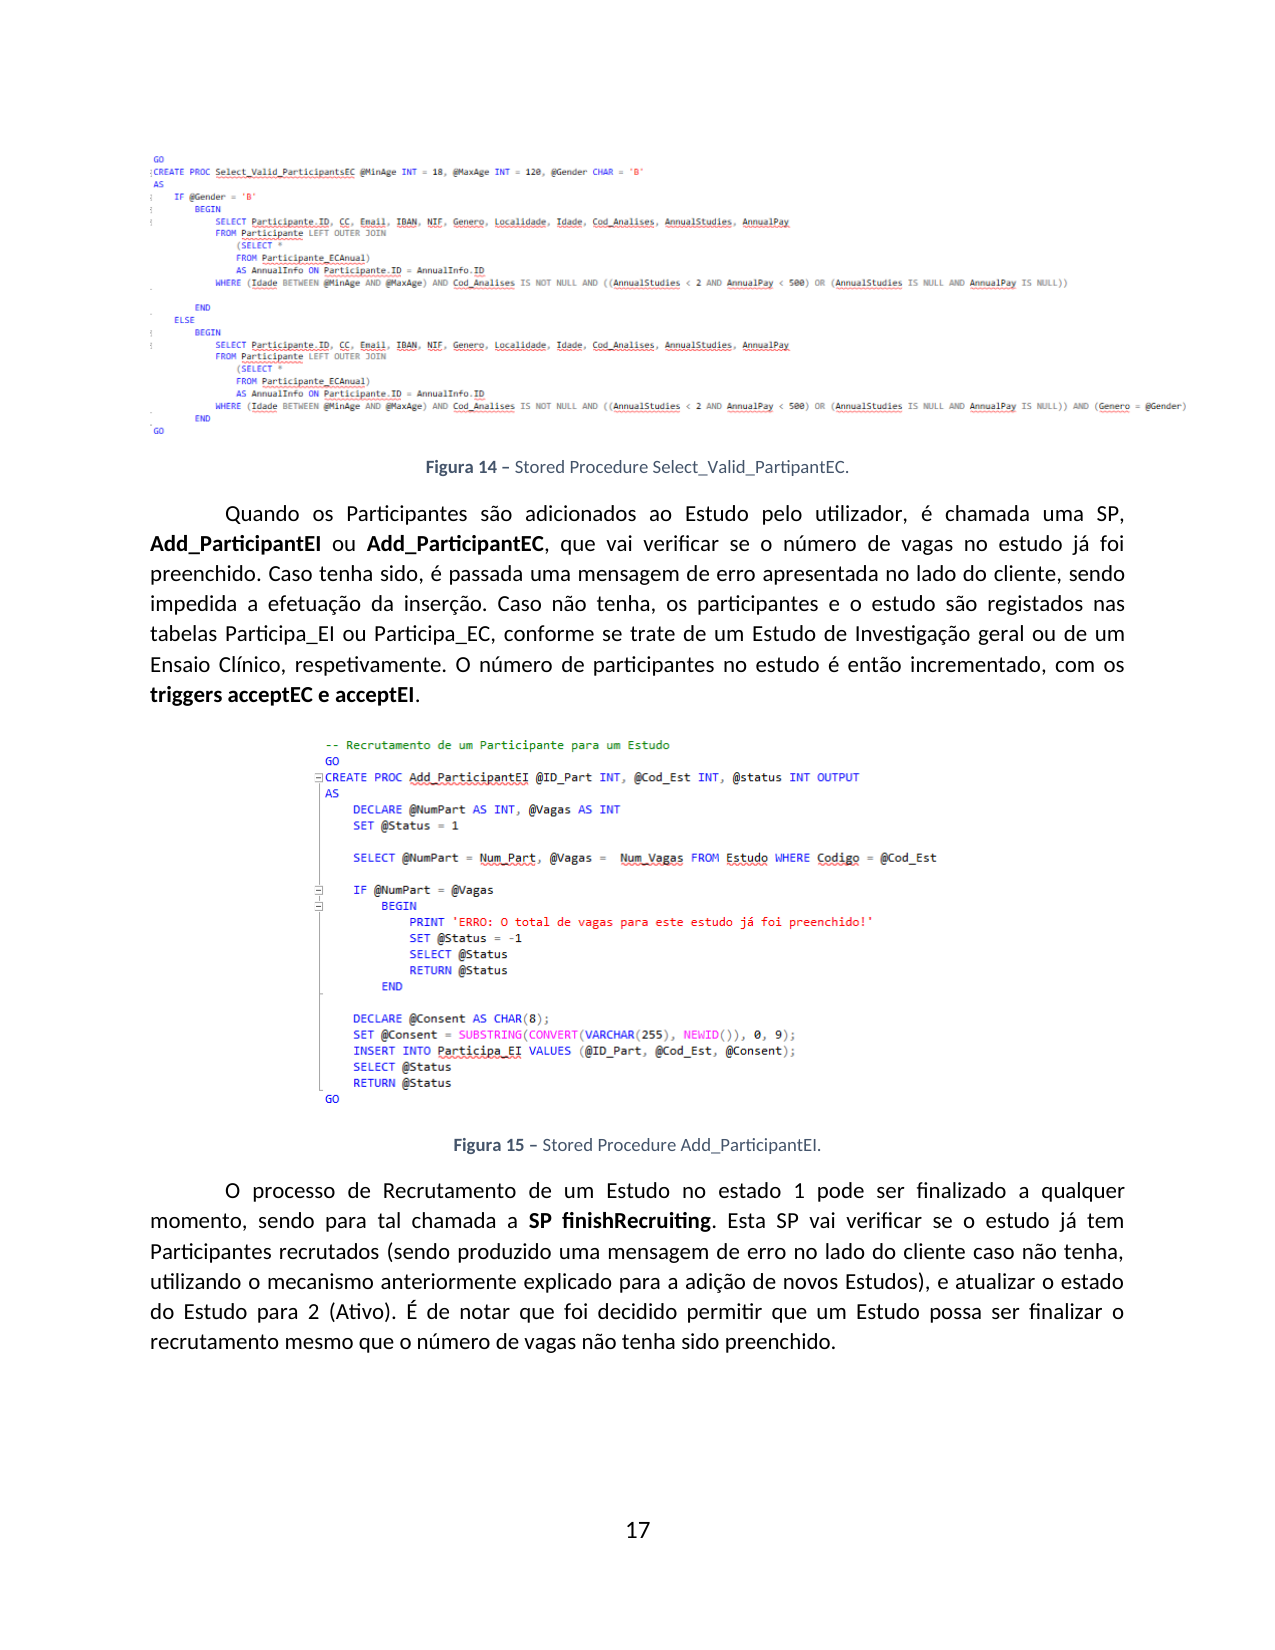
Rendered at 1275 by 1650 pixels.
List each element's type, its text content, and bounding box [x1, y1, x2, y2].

picture [150, 150, 1188, 436]
picture [314, 726, 961, 1114]
text Figura 15 – Stored Procedure Add_ParticipantEI. [150, 1133, 1125, 1156]
text Quando os Participantes são adicionados ao Estudo pelo utilizador, é chamada uma SP, Add_ParticipantEI ou Add_ParticipantEC, que vai verificar se o número de vagas no estudo já foi preenchido. Caso tenha sido, é passada uma mensagem de erro apresentada no lado do cliente, sendo impedida a efetuação da inserção. Caso não tenha, os participantes e o estudo são registados nas tabelas Participa_EI ou Participa_EC, conforme se trate de um Estudo de Investigação geral ou de um Ensaio Clínico, respetivamente. O número de participantes no estudo é então incrementado, com os triggers acceptEC e acceptEI. [150, 499, 1125, 708]
text O processo de Recrutamento de um Estudo no estado 1 pode ser finalizado a qualquer momento, sendo para tal chamada a SP finishRecruiting. Esta SP vai verificar se o estudo já tem Participantes recrutados (sendo produzido uma mensagem de erro no lado do cliente caso não tenha, utilizando o mecanismo anteriormente explicado para a adição de novos Estudos), e atualizar o estado do Estudo para 2 (Ativo). É de notar que foi decidido permitir que um Estudo possa ser finalizar o recrutamento mesmo que o número de vagas não tenha sido preenchido. [150, 1176, 1125, 1356]
text Figura 14 – Stored Procedure Select_Valid_PartipantEC. [150, 455, 1125, 478]
